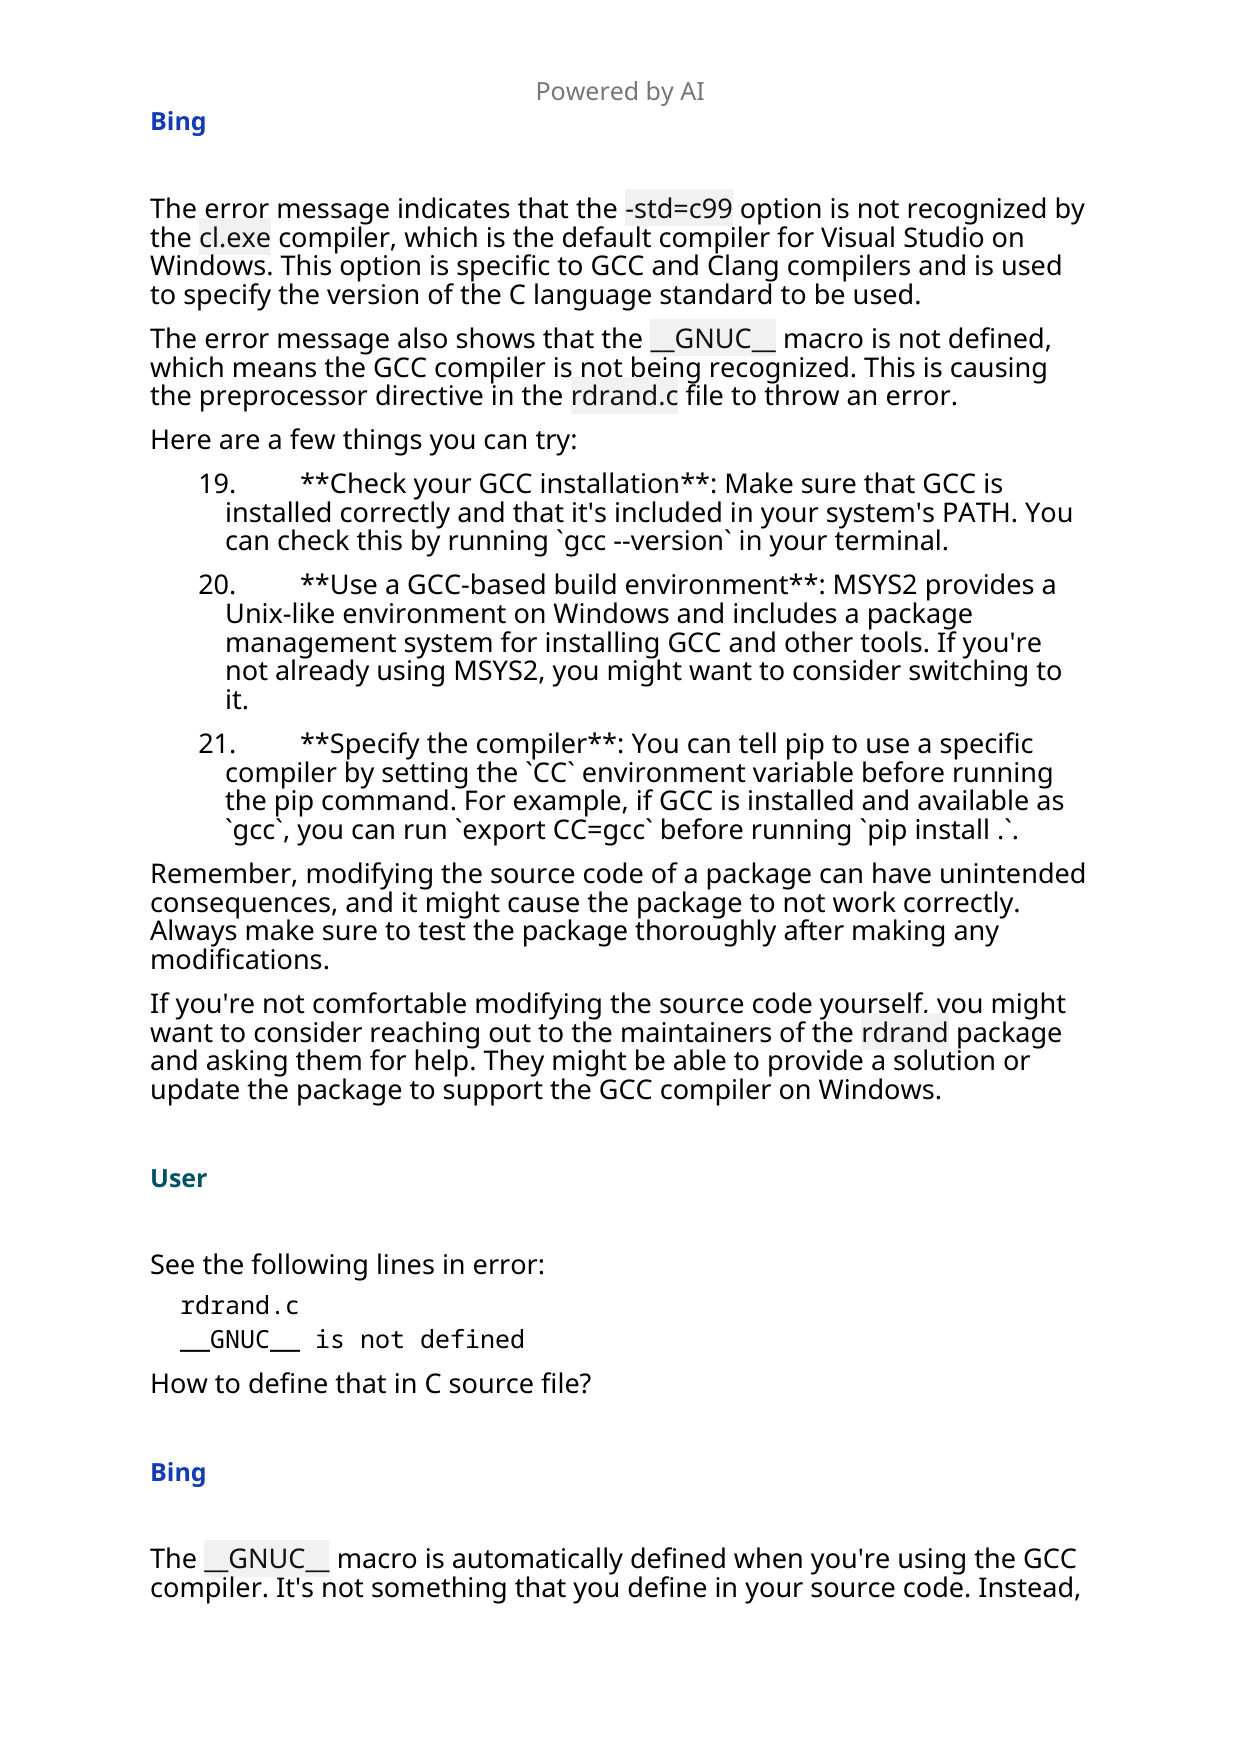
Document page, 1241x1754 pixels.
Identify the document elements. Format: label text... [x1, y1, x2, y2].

title Bing [150, 1458, 1090, 1487]
title User [150, 1164, 1090, 1193]
text The error message also shows that the __GNUC__ macro is not defined, which means the GCC compiler is not being recognized. This is causing the preprocessor directive in the rdrand.c file to throw an error. [150, 325, 1090, 412]
list **Specify the compiler**: You can tell pip to use a specific compiler by setting the `CC` environment variable before running the pip command. For example, if GCC is installed and available as `gcc`, you can run `export CC=gcc` before running `pip install .`. [198, 730, 1090, 845]
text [150, 1546, 1090, 1603]
text See the following lines in error: [150, 1252, 1090, 1280]
title Bing [150, 108, 1090, 137]
text The error message indicates that the -std=c99 option is not recognized by the cl.exe compiler, which is the default compiler for Visual Studio on Windows. This option is specific to GCC and Clang compilers and is used to specify the version of the C language standard to be used. [150, 195, 1090, 310]
text How to define that in C source file? [150, 1371, 1090, 1400]
text Here are a few things you can try: [150, 427, 1090, 455]
text If you're not comfortable modifying the source code yourself, you might want to consider reaching out to the maintainers of the rdrand package and asking them for help. They might be able to provide a solution or update the package to support the GCC compiler on Windows. [150, 990, 1090, 1105]
text Remember, modifying the source code of a package can have unintended consequences, and it might cause the package to not work correctly. Always make sure to test the package thoroughly after making any modifications. [150, 860, 1090, 975]
list **Use a GCC-based build environment**: MSYS2 provides a Unix-like environment on Windows and includes a package management system for installing GCC and other tools. If you're not already using MSYS2, you might want to consider switching to it. [198, 572, 1090, 715]
text __GNUC__ is not defined [150, 1322, 1090, 1356]
list **Check your GCC installation**: Make sure that GCC is installed correctly and that it's included in your system's PATH. You can check this by running `gcc --version` in your terminal. [198, 470, 1090, 557]
text rdrand.c [150, 1288, 1090, 1322]
